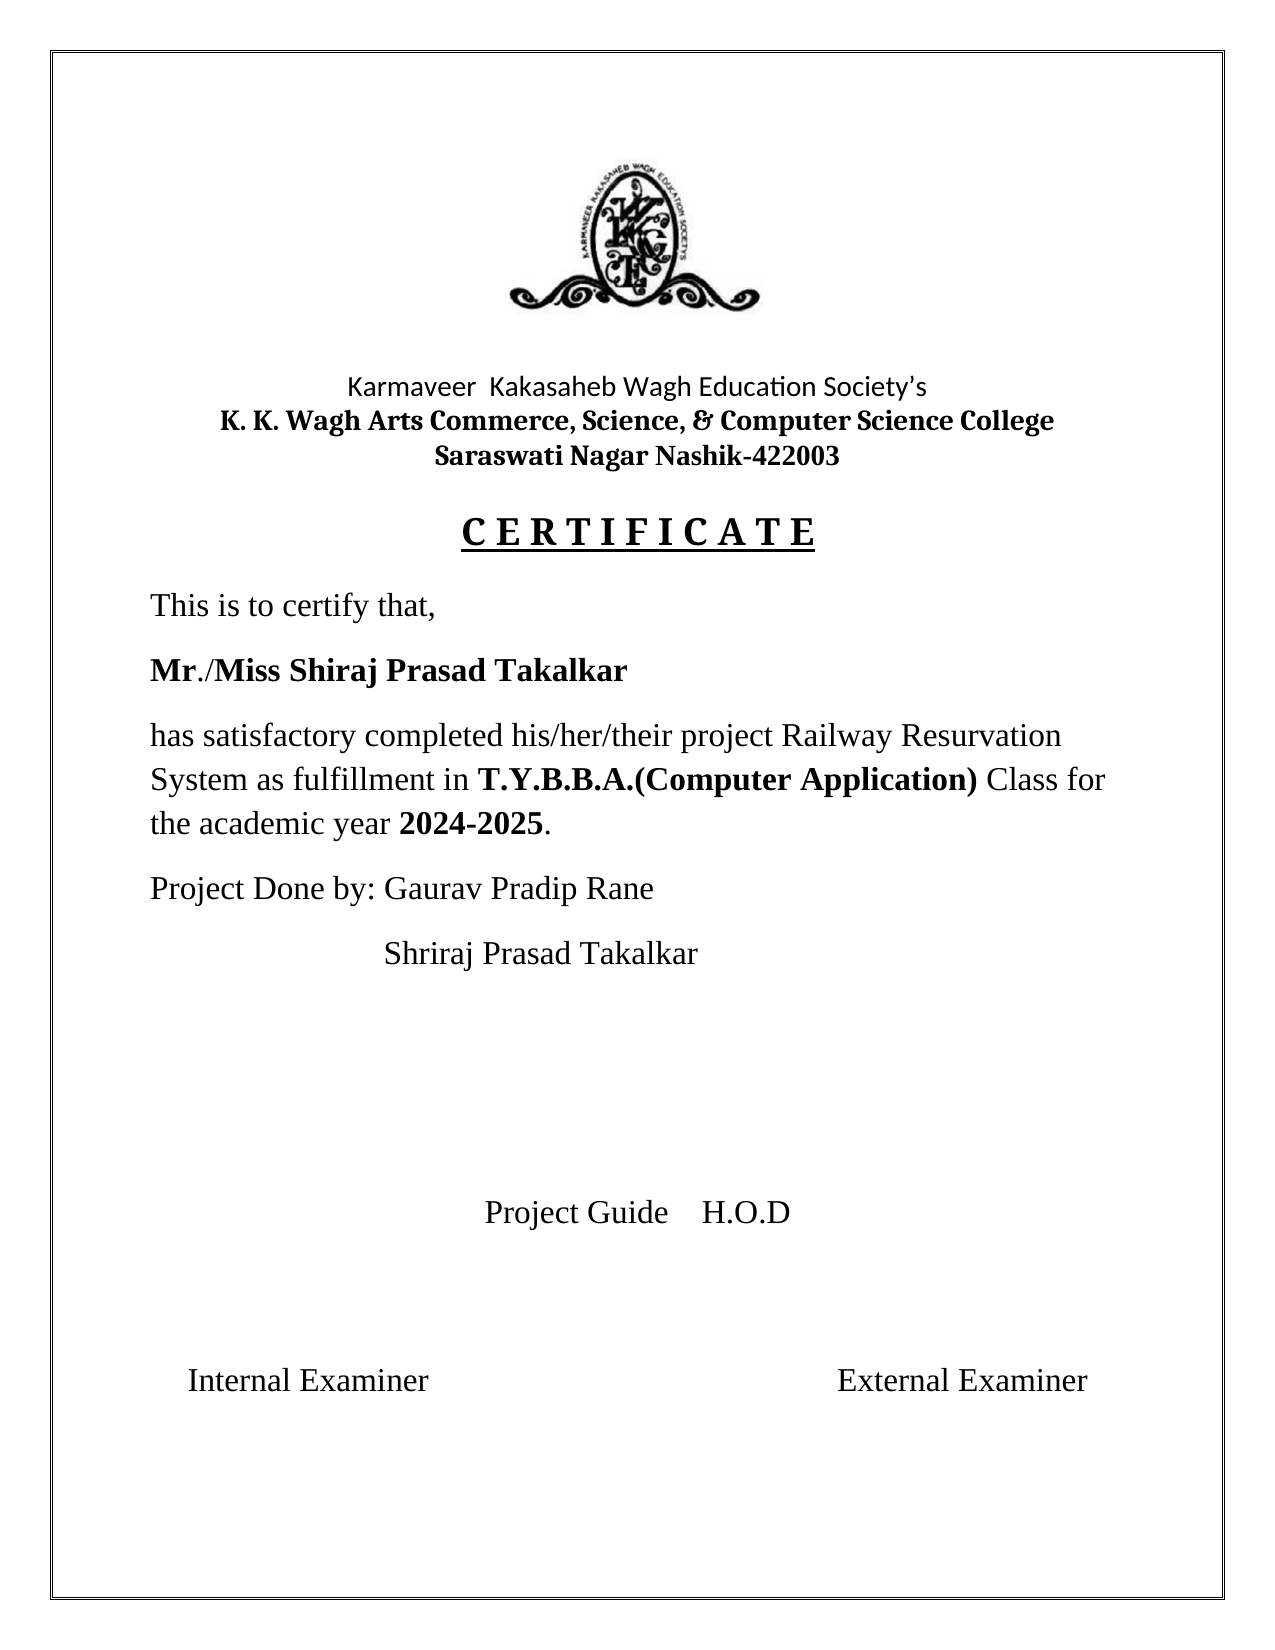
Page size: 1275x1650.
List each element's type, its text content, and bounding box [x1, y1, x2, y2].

text Karmaveer Kakasaheb Wagh Education Society’s [150, 368, 1125, 404]
text C E R T I F I C A T E [150, 506, 1125, 557]
text Project Done by: Gaurav Pradip Rane [150, 868, 1125, 906]
text This is to certify that, [150, 585, 1125, 623]
text Saraswati Nagar Nashik-422003 [150, 438, 1125, 472]
picture [500, 150, 775, 344]
text Internal Examiner External Examiner [150, 1361, 1125, 1399]
text K. K. Wagh Arts Commerce, Science, & Computer Science College [150, 404, 1125, 438]
text Shriraj Prasad Takalkar [150, 933, 1125, 971]
text has satisfactory completed his/her/their project Railway Resurvation System as fulfillment in T.Y.B.B.A.(Computer Application) Class for the academic year 2024-2025. [150, 715, 1125, 841]
text Project Guide H.O.D [150, 1192, 1125, 1231]
text Mr./Miss Shiraj Prasad Takalkar [150, 650, 1125, 688]
